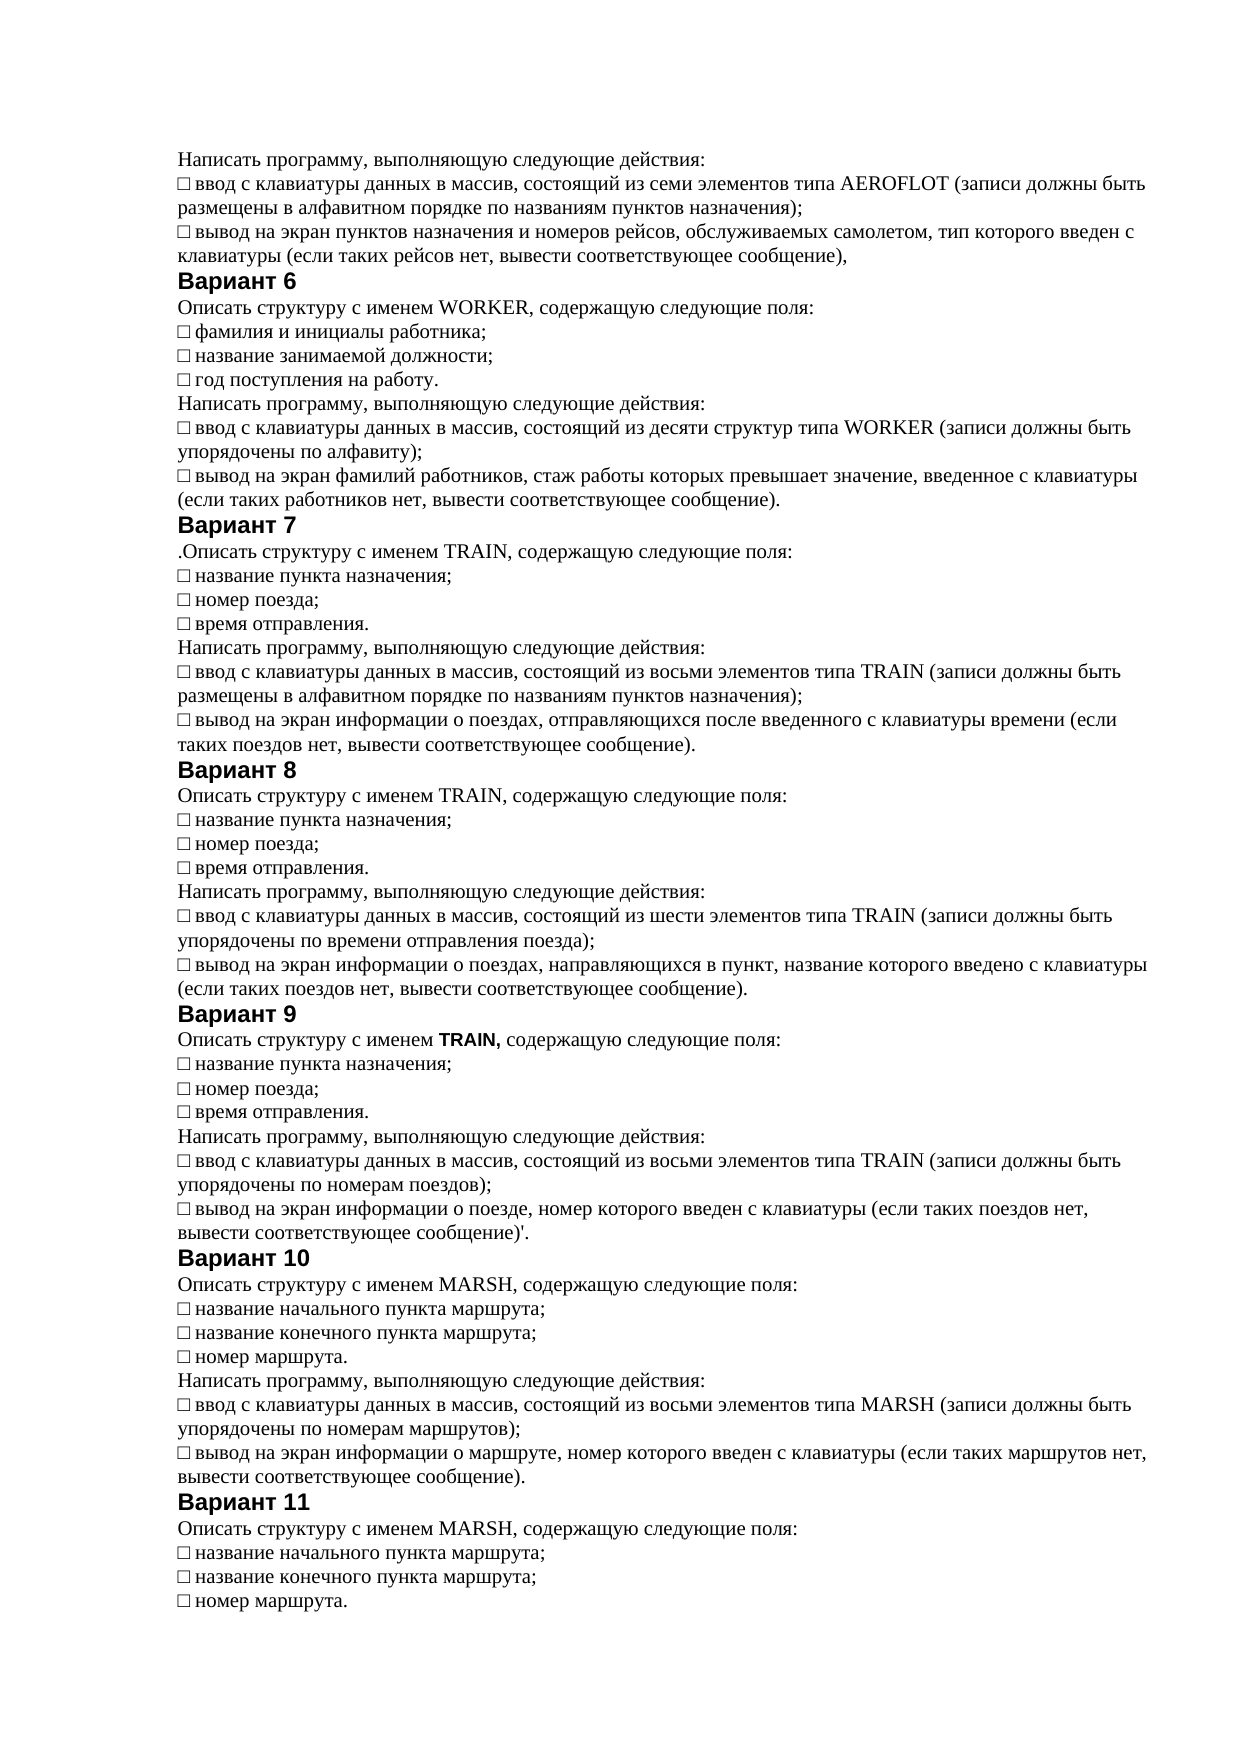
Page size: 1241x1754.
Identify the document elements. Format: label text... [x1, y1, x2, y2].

text □ вывод на экран фамилий работников, стаж работы которых превышает значение, введенное с клавиатуры (если таких работников нет, вывести соответствующее сообщение). [177, 463, 1152, 511]
text □ номер маршрута. [177, 1588, 1152, 1612]
text Вариант 10 [177, 1244, 1152, 1271]
text □ название пункта назначения; [177, 563, 1152, 587]
text Написать программу, выполняющую следующие действия: [177, 391, 1152, 415]
text Написать программу, выполняющую следующие действия: [177, 635, 1152, 659]
text Написать программу, выполняющую следующие действия: [177, 1368, 1152, 1392]
text Написать программу, выполняющую следующие действия: [177, 1123, 1152, 1148]
text Вариант 6 [177, 267, 1152, 295]
text □ год поступления на работу. [177, 367, 1152, 391]
text □ время отправления. [177, 611, 1152, 635]
text □ название пункта назначения; [177, 807, 1152, 831]
text □ вывод на экран информации о поезде, номер которого введен с клавиатуры (если таких поездов нет, вывести соответствующее сообщение)'. [177, 1196, 1152, 1244]
text □ название начального пункта маршрута; [177, 1296, 1152, 1319]
text □ ввод с клавиатуры данных в массив, состоящий из десяти структур типа WORKER (записи должны быть упорядочены по алфавиту); [177, 415, 1152, 463]
text □ время отправления. [177, 1099, 1152, 1123]
text □ ввод с клавиатуры данных в массив, состоящий из восьми элементов типа TRAIN (записи должны быть упорядочены по номерам поездов); [177, 1148, 1152, 1196]
text □ название занимаемой должности; [177, 343, 1152, 367]
text □ название начального пункта маршрута; [177, 1540, 1152, 1564]
text Вариант 7 [177, 511, 1152, 539]
text □ ввод с клавиатуры данных в массив, состоящий из восьми элементов типа TRAIN (записи должны быть размещены в алфавитном порядке по названиям пунктов назначения); [177, 659, 1152, 707]
text □ время отправления. [177, 855, 1152, 879]
text Описать структуру с именем WORKER, содержащую следующие поля: [177, 295, 1152, 319]
text Описать структуру с именем MARSH, содержащую следующие поля: [177, 1271, 1152, 1296]
text Описать структуру с именем TRAIN, содержащую следующие поля: [177, 783, 1152, 807]
text □ вывод на экран информации о маршруте, номер которого введен с клавиатуры (если таких маршрутов нет, вывести соответствующее сообщение). [177, 1440, 1152, 1488]
text Вариант 11 [177, 1488, 1152, 1516]
text □ вывод на экран пунктов назначения и номеров рейсов, обслуживаемых самолетом, тип которого введен с клавиатуры (если таких рейсов нет, вывести соответствующее сообщение), [177, 219, 1152, 267]
text □ ввод с клавиатуры данных в массив, состоящий из шести элементов типа TRAIN (записи должны быть упорядочены по времени отправления поезда); [177, 903, 1152, 952]
text Описать структуру с именем TRAIN, содержащую следующие поля: [177, 1027, 1152, 1051]
text □ название конечного пункта маршрута; [177, 1564, 1152, 1588]
text .Описать структуру с именем TRAIN, содержащую следующие поля: [177, 539, 1152, 563]
text □ номер поезда; [177, 1075, 1152, 1099]
text Описать структуру с именем MARSH, содержащую следующие поля: [177, 1516, 1152, 1540]
text □ вывод на экран информации о поездах, отправляющихся после введенного с клавиатуры времени (если таких поездов нет, вывести соответствующее сообщение). [177, 707, 1152, 756]
text □ фамилия и инициалы работника; [177, 319, 1152, 343]
text Вариант 8 [177, 756, 1152, 783]
text □ название пункта назначения; [177, 1051, 1152, 1075]
text □ номер поезда; [177, 831, 1152, 855]
text □ вывод на экран информации о поездах, направляющихся в пункт, название которого введено с клавиатуры (если таких поездов нет, вывести соответствующее сообщение). [177, 952, 1152, 1000]
text □ ввод с клавиатуры данных в массив, состоящий из восьми элементов типа MARSH (записи должны быть упорядочены по номерам маршрутов); [177, 1392, 1152, 1440]
text □ номер поезда; [177, 587, 1152, 611]
text □ номер маршрута. [177, 1344, 1152, 1368]
text Написать программу, выполняющую следующие действия: [177, 147, 1152, 171]
text Вариант 9 [177, 1000, 1152, 1027]
text Написать программу, выполняющую следующие действия: [177, 879, 1152, 903]
text □ название конечного пункта маршрута; [177, 1319, 1152, 1344]
text □ ввод с клавиатуры данных в массив, состоящий из семи элементов типа AEROFLOT (записи должны быть размещены в алфавитном порядке по названиям пунктов назначения); [177, 171, 1152, 219]
